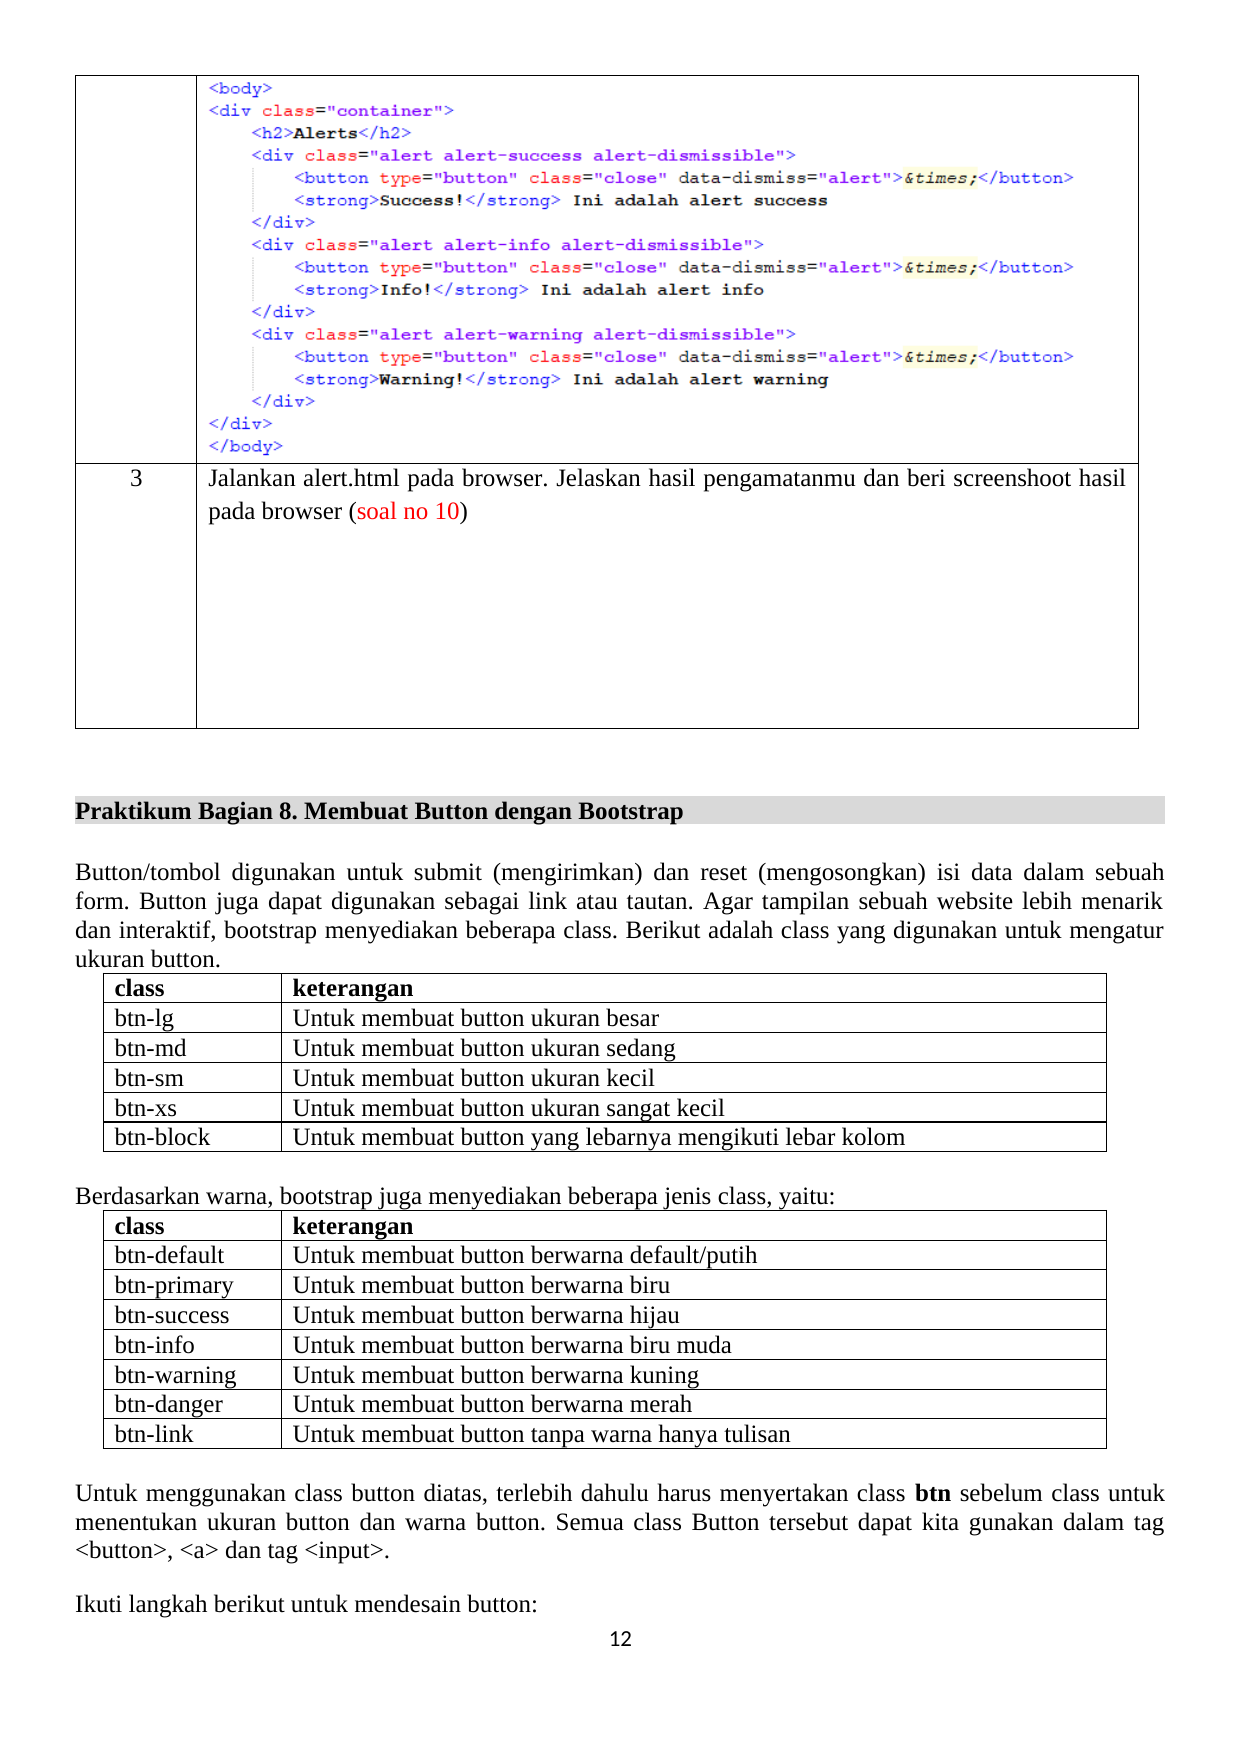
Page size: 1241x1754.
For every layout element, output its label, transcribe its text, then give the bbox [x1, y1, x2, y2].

table_cell btn-xs [104, 1093, 281, 1121]
table_cell btn-default [104, 1241, 281, 1269]
table_cell Untuk membuat button berwarna merah [282, 1390, 1106, 1418]
table_cell btn-warning [104, 1360, 281, 1388]
table_cell Untuk membuat button ukuran sedang [282, 1033, 1106, 1062]
table_header keterangan [282, 1211, 1106, 1239]
table_header class [104, 1211, 281, 1239]
table_cell btn-danger [104, 1390, 281, 1418]
table_cell btn-primary [104, 1270, 281, 1299]
table_cell 2 [76, 76, 196, 462]
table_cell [197, 76, 1138, 462]
table_header keterangan [282, 974, 1106, 1002]
table_cell Untuk membuat button ukuran sangat kecil [282, 1093, 1106, 1121]
table_cell btn-sm [104, 1063, 281, 1092]
picture [208, 76, 1087, 459]
text Button/tombol digunakan untuk submit (mengirimkan) dan reset (mengosongkan) isi data dalam sebuah form. Button juga dapat digunakan sebagai link atau tautan. Agar tampilan sebuah website lebih menarik dan interaktif, bootstrap menyediakan beberapa class. Berikut adalah class yang digunakan untuk mengatur ukuran button. [75, 857, 1165, 972]
table_cell Untuk membuat button berwarna default/putih [282, 1241, 1106, 1269]
table_header class [104, 974, 281, 1002]
table_cell Untuk membuat button tanpa warna hanya tulisan [282, 1419, 1106, 1448]
table_cell Untuk membuat button ukuran kecil [282, 1063, 1106, 1092]
table_cell btn-info [104, 1330, 281, 1359]
text Praktikum Bagian 8. Membuat Button dengan Bootstrap [75, 796, 1165, 824]
table_cell btn-block [104, 1123, 281, 1151]
text Berdasarkan warna, bootstrap juga menyediakan beberapa jenis class, yaitu: [75, 1181, 1165, 1210]
table_cell Untuk membuat button berwarna kuning [282, 1360, 1106, 1388]
table_cell Jalankan alert.html pada browser. Jelaskan hasil pengamatanmu dan beri screenshoot hasil pada browser (soal no 10) [197, 464, 1138, 728]
table_cell Untuk membuat button berwarna biru muda [282, 1330, 1106, 1359]
table_cell btn-md [104, 1033, 281, 1062]
text Untuk menggunakan class button diatas, terlebih dahulu harus menyertakan class btn sebelum class untuk menentukan ukuran button dan warna button. Semua class Button tersebut dapat kita gunakan dalam tag <button>, <a> dan tag <input>. [75, 1478, 1165, 1564]
table_cell btn-lg [104, 1003, 281, 1032]
text Ikuti langkah berikut untuk mendesain button: [75, 1589, 1153, 1618]
table_cell 3 [76, 464, 196, 728]
table_cell btn-link [104, 1419, 281, 1448]
table_cell Untuk membuat button berwarna hijau [282, 1300, 1106, 1329]
table_cell btn-success [104, 1300, 281, 1329]
table_cell Untuk membuat button ukuran besar [282, 1003, 1106, 1032]
table_cell Untuk membuat button berwarna biru [282, 1270, 1106, 1299]
table_cell Untuk membuat button yang lebarnya mengikuti lebar kolom [282, 1123, 1106, 1151]
